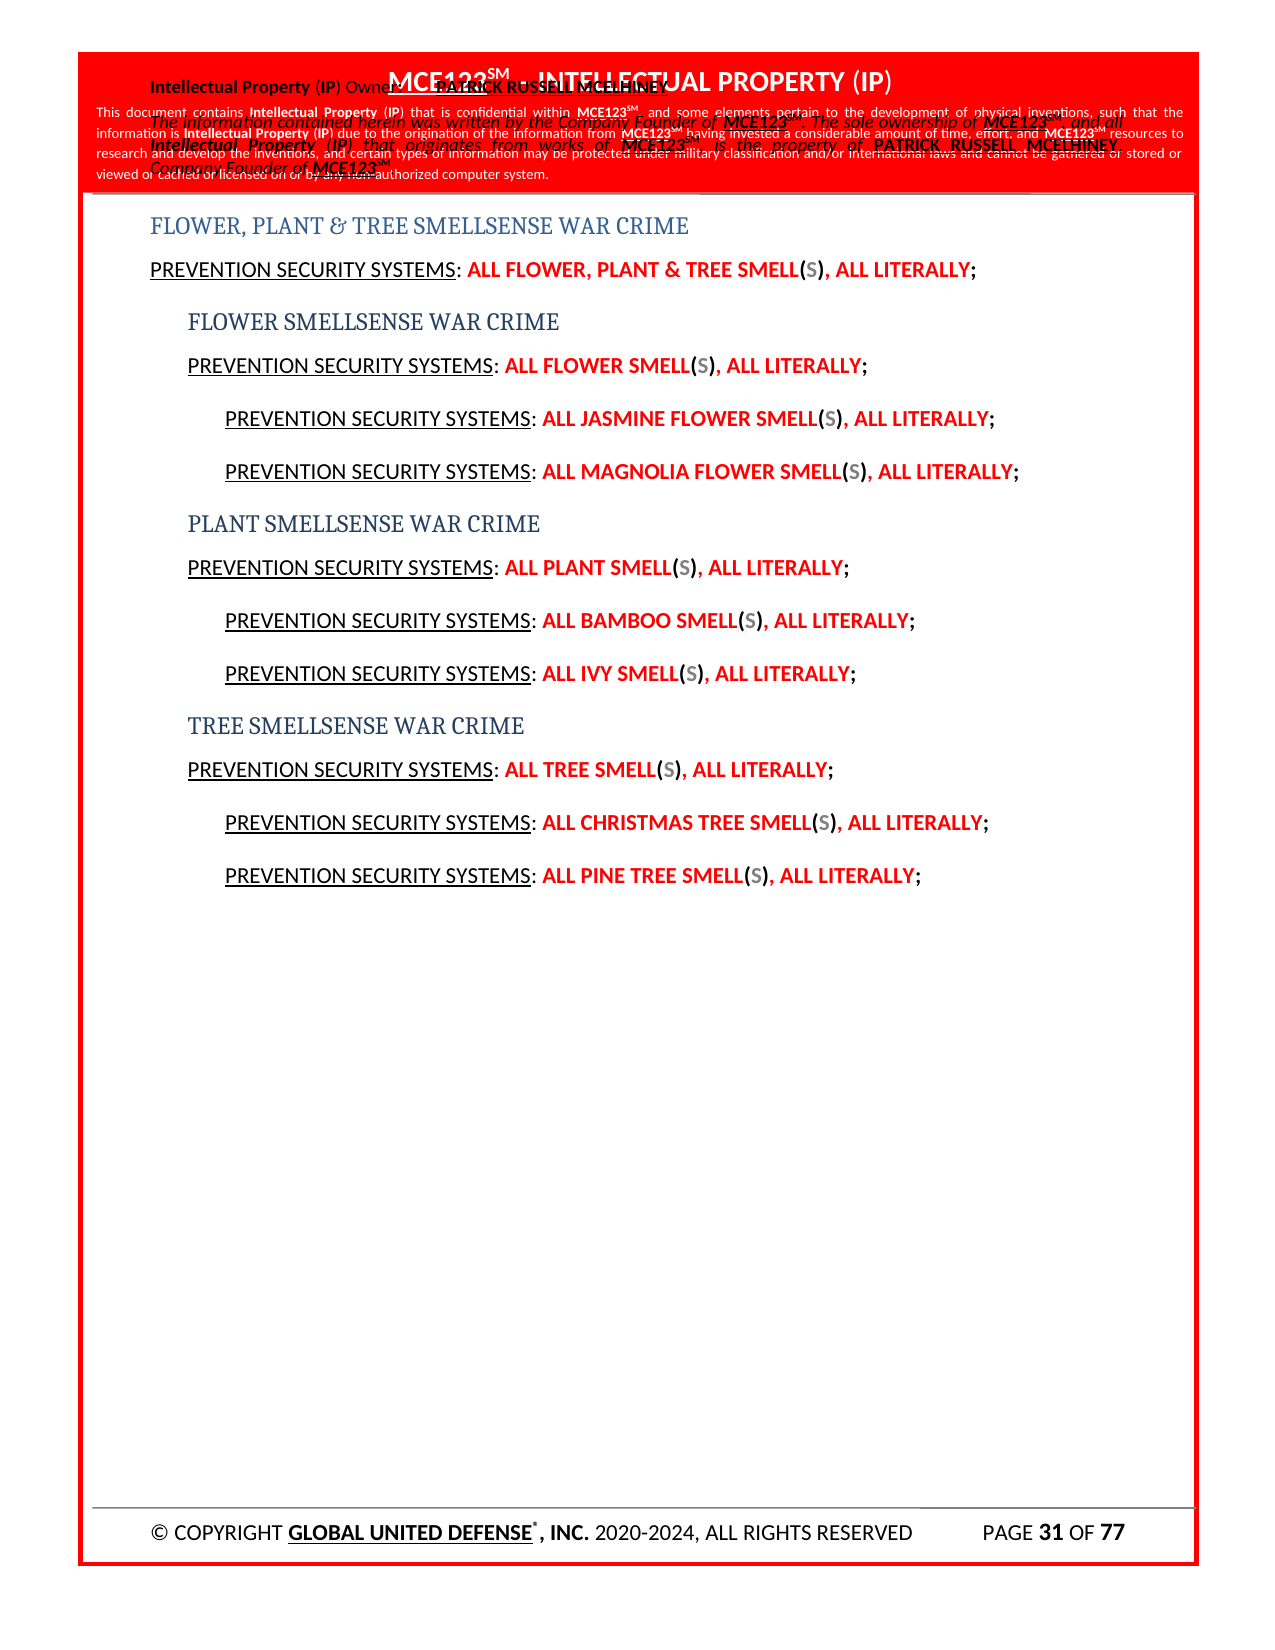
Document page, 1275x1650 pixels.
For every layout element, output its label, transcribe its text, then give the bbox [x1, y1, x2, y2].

text PREVENTION SECURITY SYSTEMS: ALL BAMBOO SMELL(S), ALL LITERALLY; [225, 606, 1125, 634]
text PREVENTION SECURITY SYSTEMS: ALL TREE SMELL(S), ALL LITERALLY; [187, 755, 1125, 783]
subtitle FLOWER, PLANT & TREE SMELLSENSE WAR CRIME [150, 212, 1125, 240]
text PREVENTION SECURITY SYSTEMS: ALL MAGNOLIA FLOWER SMELL(S), ALL LITERALLY; [225, 457, 1125, 485]
text PREVENTION SECURITY SYSTEMS: ALL IVY SMELL(S), ALL LITERALLY; [225, 659, 1125, 687]
subtitle FLOWER SMELLSENSE WAR CRIME [187, 308, 1125, 336]
text PREVENTION SECURITY SYSTEMS: ALL FLOWER SMELL(S), ALL LITERALLY; [187, 351, 1125, 379]
text PREVENTION SECURITY SYSTEMS: ALL PLANT SMELL(S), ALL LITERALLY; [187, 553, 1125, 581]
text PREVENTION SECURITY SYSTEMS: ALL PINE TREE SMELL(S), ALL LITERALLY; [225, 861, 1125, 889]
text PREVENTION SECURITY SYSTEMS: ALL CHRISTMAS TREE SMELL(S), ALL LITERALLY; [225, 808, 1125, 836]
subtitle PLANT SMELLSENSE WAR CRIME [187, 510, 1125, 539]
subtitle TREE SMELLSENSE WAR CRIME [187, 712, 1125, 741]
text PREVENTION SECURITY SYSTEMS: ALL FLOWER, PLANT & TREE SMELL(S), ALL LITERALLY; [150, 255, 1125, 283]
text PREVENTION SECURITY SYSTEMS: ALL JASMINE FLOWER SMELL(S), ALL LITERALLY; [225, 404, 1125, 432]
